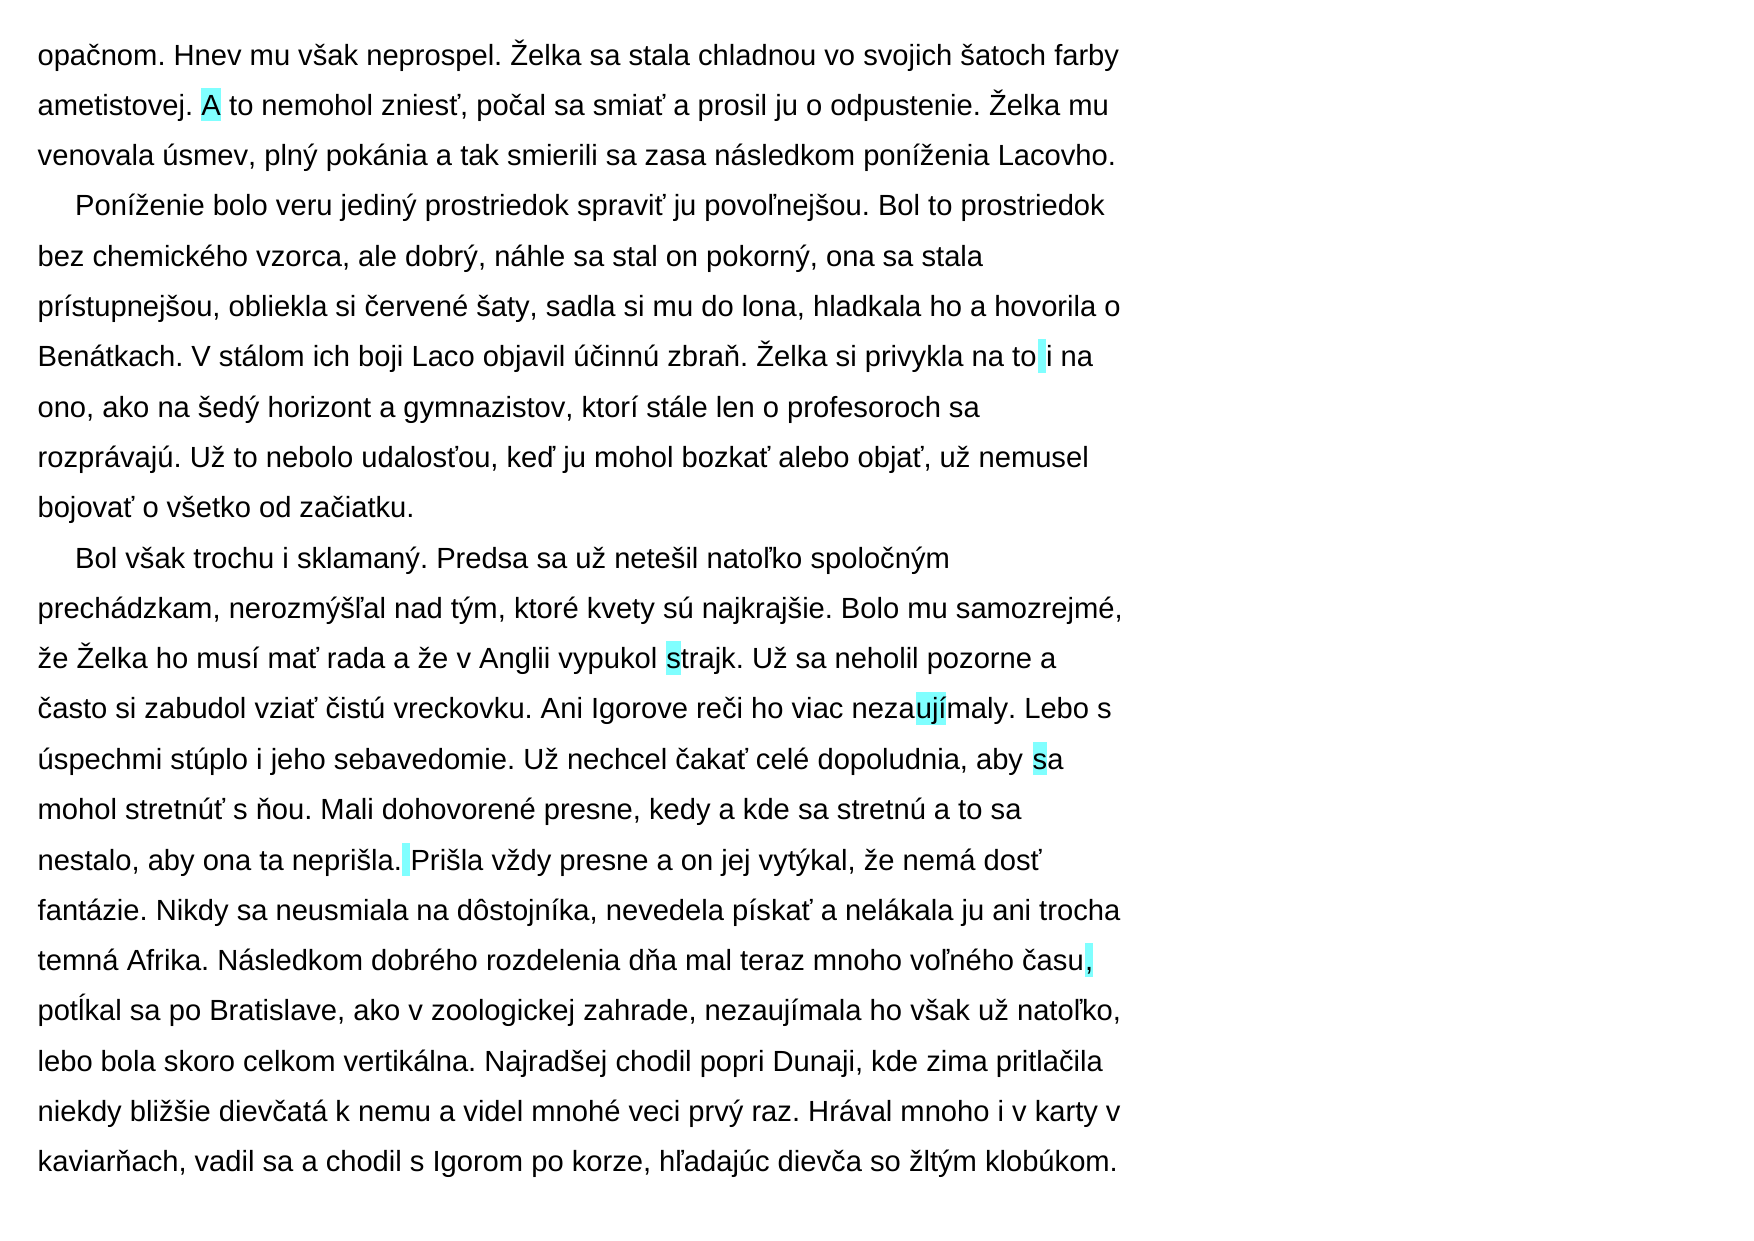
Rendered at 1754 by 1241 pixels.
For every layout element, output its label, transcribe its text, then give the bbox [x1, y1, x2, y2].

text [37, 37, 1131, 172]
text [37, 541, 1131, 1178]
text Poníženie bolo veru jediný prostriedok spraviť ju povoľnejšou. Bol to prostriedok bez chemického vzorca, ale dobrý, náhle sa stal on pokorný, ona sa stala prístupnejšou, obliekla si červené šaty, sadla si mu do lona, hladkala ho a hovorila o Benátkach. V stálom ich boji Laco objavil účinnú zbraň. Želka si privykla na to i na ono, ako na šedý horizont a gymnazistov, ktorí stále len o profesoroch sa rozprávajú. Už to nebolo udalosťou, keď ju mohol bozkať alebo objať, už nemusel bojovať o všetko od začiatku. [37, 188, 1131, 524]
